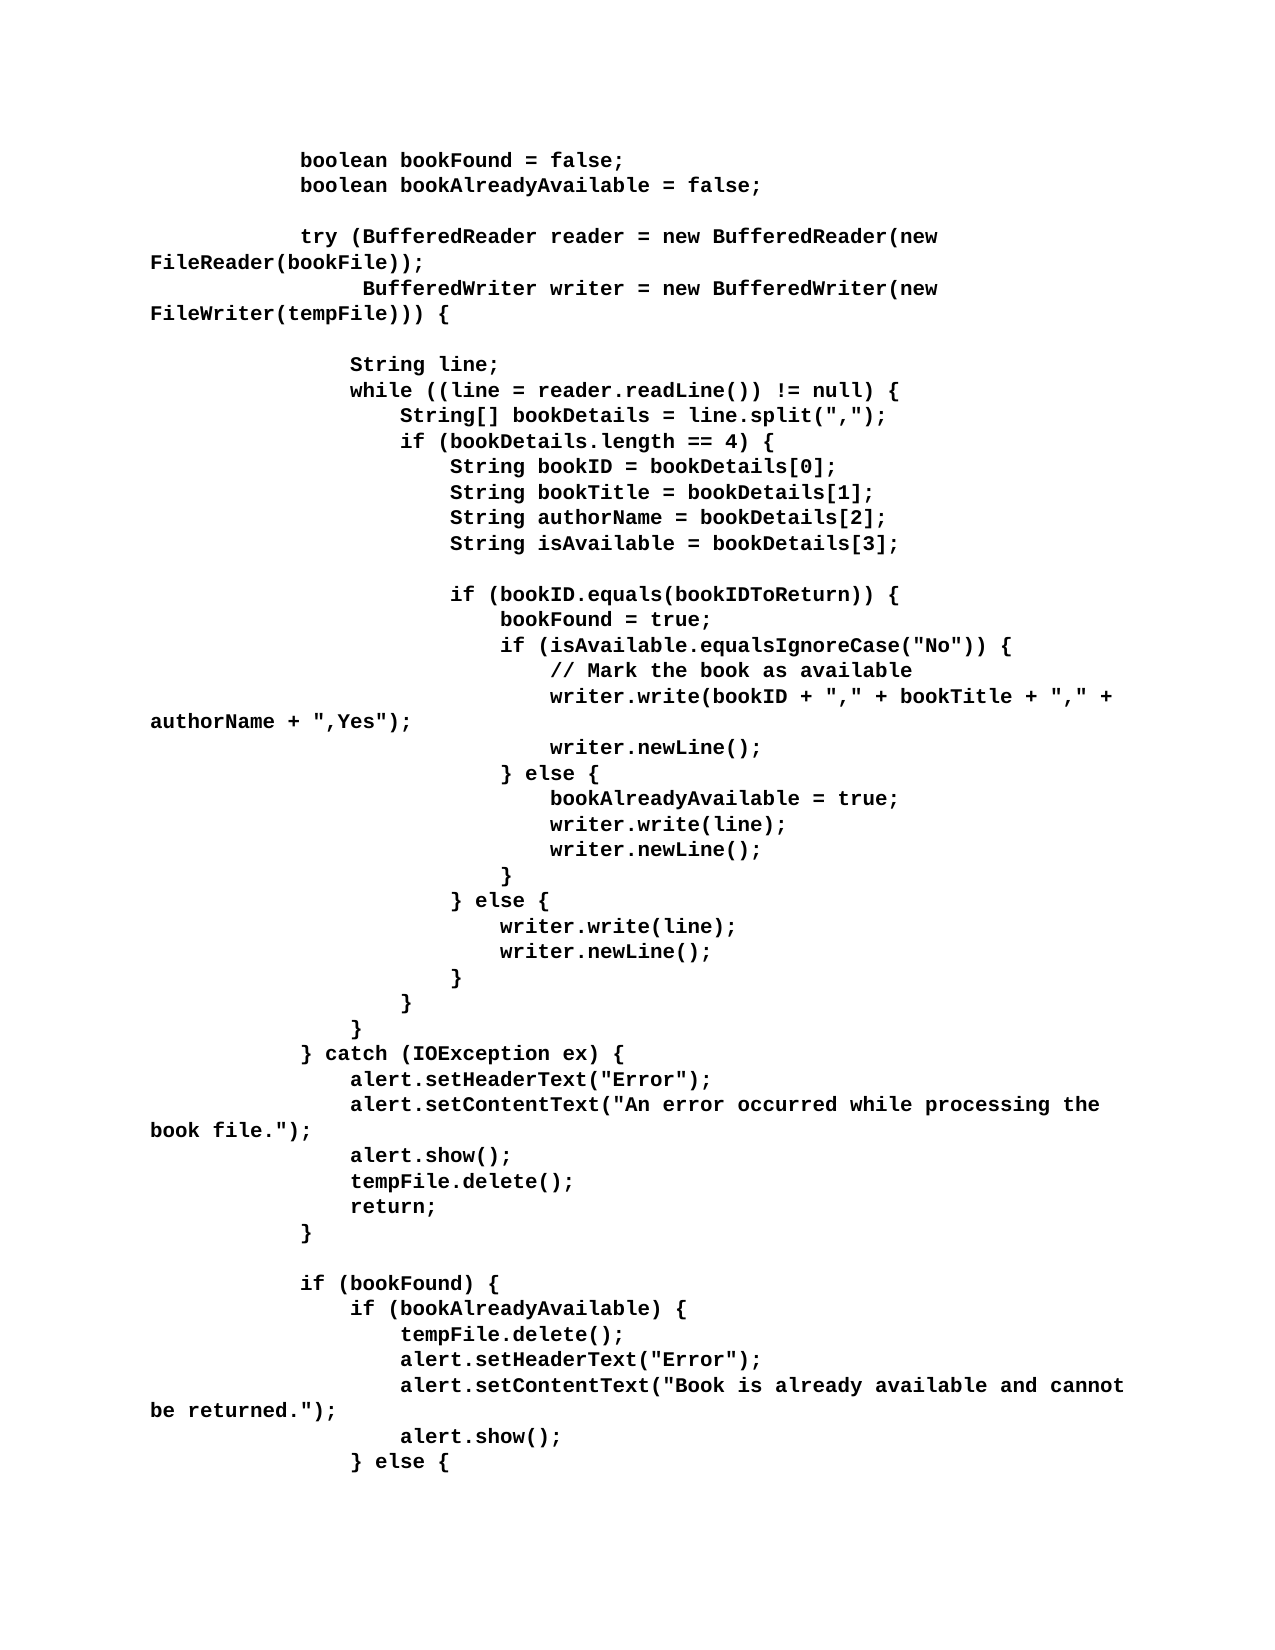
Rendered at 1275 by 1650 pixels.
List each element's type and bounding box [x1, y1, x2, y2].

text [150, 150, 1125, 1475]
